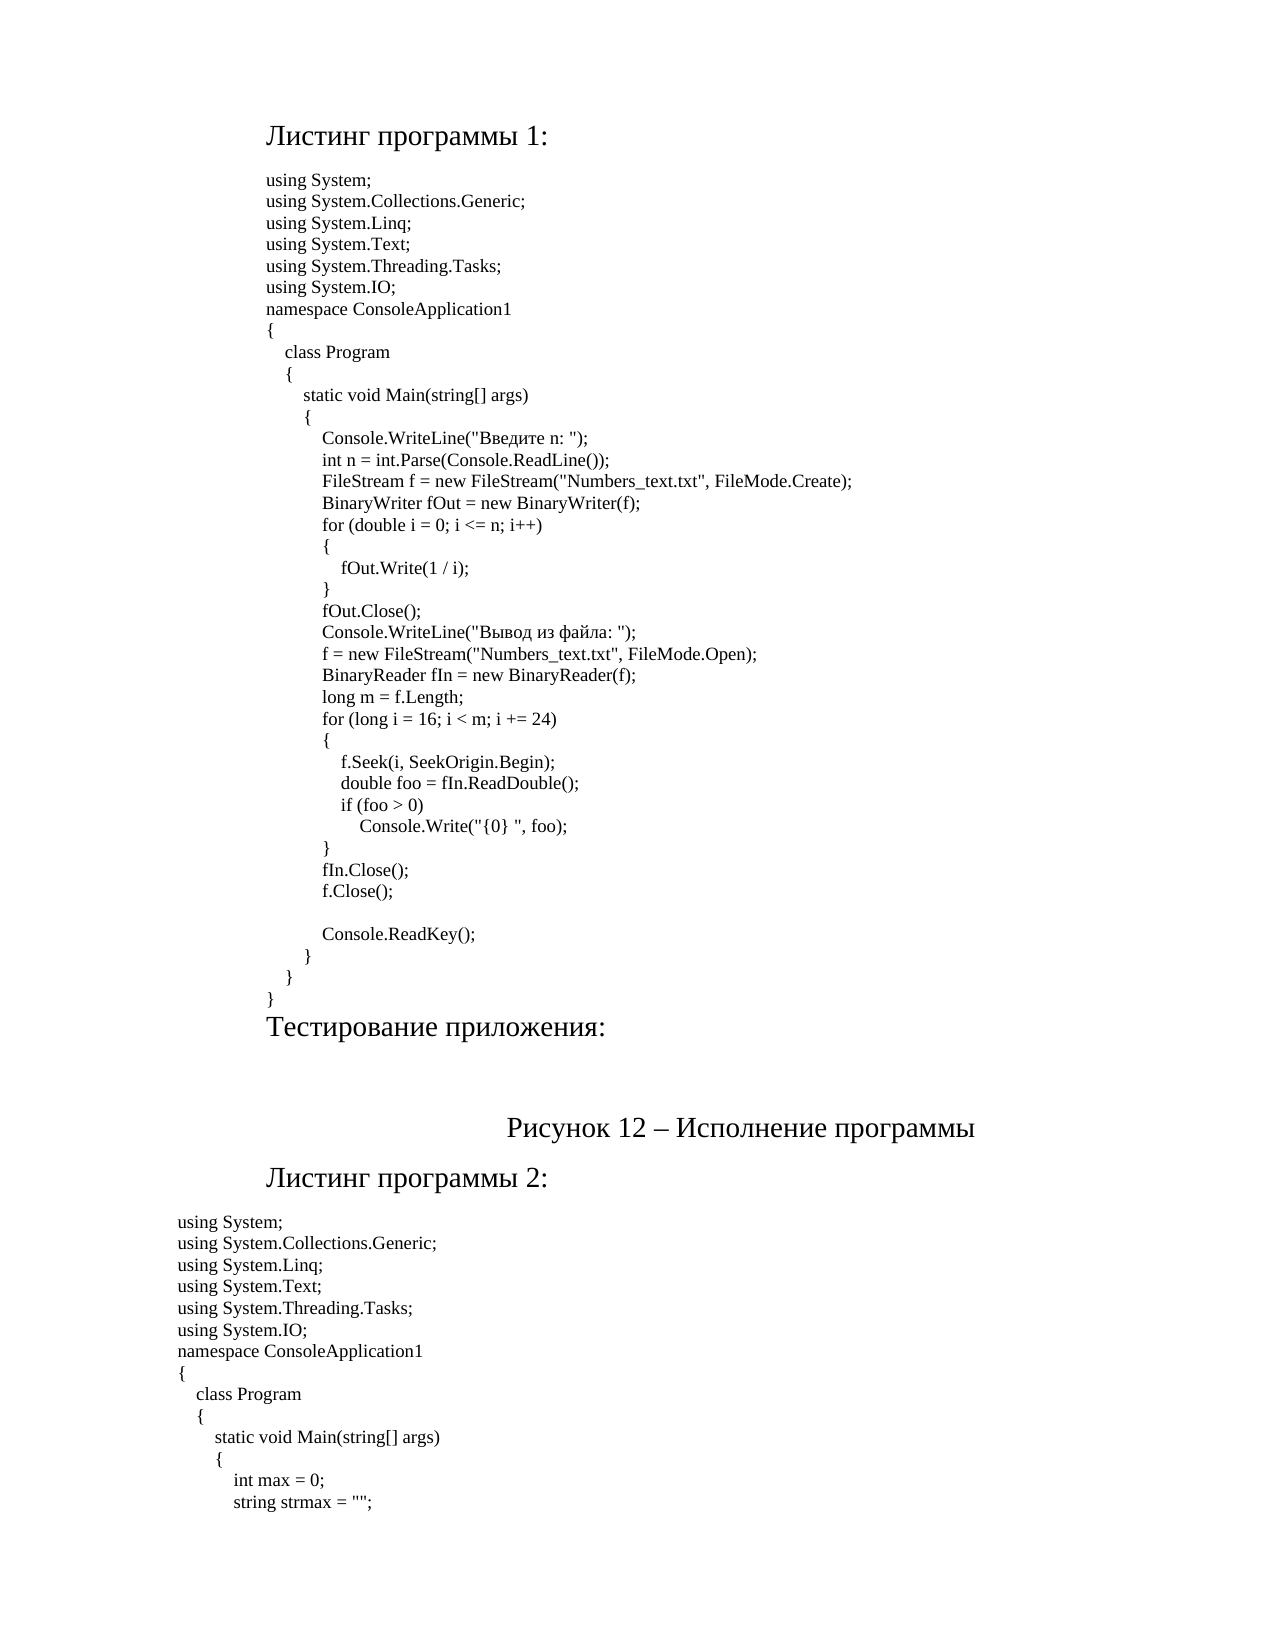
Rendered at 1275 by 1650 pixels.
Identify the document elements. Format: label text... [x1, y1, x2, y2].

text Console.ReadKey(); [177, 923, 1216, 945]
text { [177, 362, 1216, 384]
text using System.Text; [177, 1275, 1216, 1297]
text class Program [177, 1383, 1216, 1405]
text { [177, 319, 1216, 341]
text Тестирование приложения: [177, 1009, 1216, 1043]
text Console.WriteLine("Вывод из файла: "); [177, 621, 1216, 643]
text BinaryWriter fOut = new BinaryWriter(f); [177, 492, 1216, 513]
text BinaryReader fIn = new BinaryReader(f); [177, 664, 1216, 686]
text for (long i = 16; i < m; i += 24) [177, 707, 1216, 729]
text FileStream f = new FileStream("Numbers_text.txt", FileMode.Create); [177, 470, 1216, 492]
text int max = 0; [177, 1469, 1216, 1491]
text fOut.Close(); [177, 600, 1216, 621]
text { [177, 535, 1216, 557]
text } [177, 578, 1216, 600]
text fIn.Close(); [177, 858, 1216, 880]
text } [177, 945, 1216, 966]
text using System.Collections.Generic; [177, 190, 1216, 212]
text using System.Collections.Generic; [177, 1232, 1216, 1254]
text { [177, 729, 1216, 751]
text f.Close(); [177, 880, 1216, 902]
text for (double i = 0; i <= n; i++) [177, 513, 1216, 535]
text using System.IO; [177, 1318, 1216, 1340]
text using System; [177, 1211, 1216, 1232]
text using System.Text; [177, 233, 1216, 255]
text string strmax = ""; [177, 1491, 1216, 1512]
text f = new FileStream("Numbers_text.txt", FileMode.Open); [177, 643, 1216, 664]
text class Program [177, 341, 1216, 362]
text Листинг программы 2: [177, 1160, 1216, 1194]
text namespace ConsoleApplication1 [177, 1340, 1216, 1362]
text using System.Linq; [177, 1254, 1216, 1275]
text if (foo > 0) [177, 794, 1216, 815]
text { [177, 406, 1216, 427]
text { [177, 1362, 1216, 1383]
text Рисунок 12 – Исполнение программы [177, 1110, 1216, 1143]
text { [177, 1405, 1216, 1426]
text double foo = fIn.ReadDouble(); [177, 772, 1216, 794]
text fOut.Write(1 / i); [177, 557, 1216, 578]
text static void Main(string[] args) [177, 384, 1216, 406]
text Console.WriteLine("Введите n: "); [177, 427, 1216, 449]
text } [177, 988, 1216, 1009]
text } [177, 966, 1216, 988]
text } [177, 837, 1216, 858]
text f.Seek(i, SeekOrigin.Begin); [177, 751, 1216, 772]
text using System.IO; [177, 276, 1216, 298]
text using System.Threading.Tasks; [177, 255, 1216, 276]
text using System.Threading.Tasks; [177, 1297, 1216, 1318]
text namespace ConsoleApplication1 [177, 298, 1216, 319]
text Листинг программы 1: [177, 118, 1216, 152]
text int n = int.Parse(Console.ReadLine()); [177, 449, 1216, 470]
text static void Main(string[] args) [177, 1426, 1216, 1448]
text using System; [177, 168, 1216, 190]
text Console.Write("{0} ", foo); [177, 815, 1216, 837]
text long m = f.Length; [177, 686, 1216, 707]
text { [177, 1448, 1216, 1469]
text using System.Linq; [177, 212, 1216, 233]
